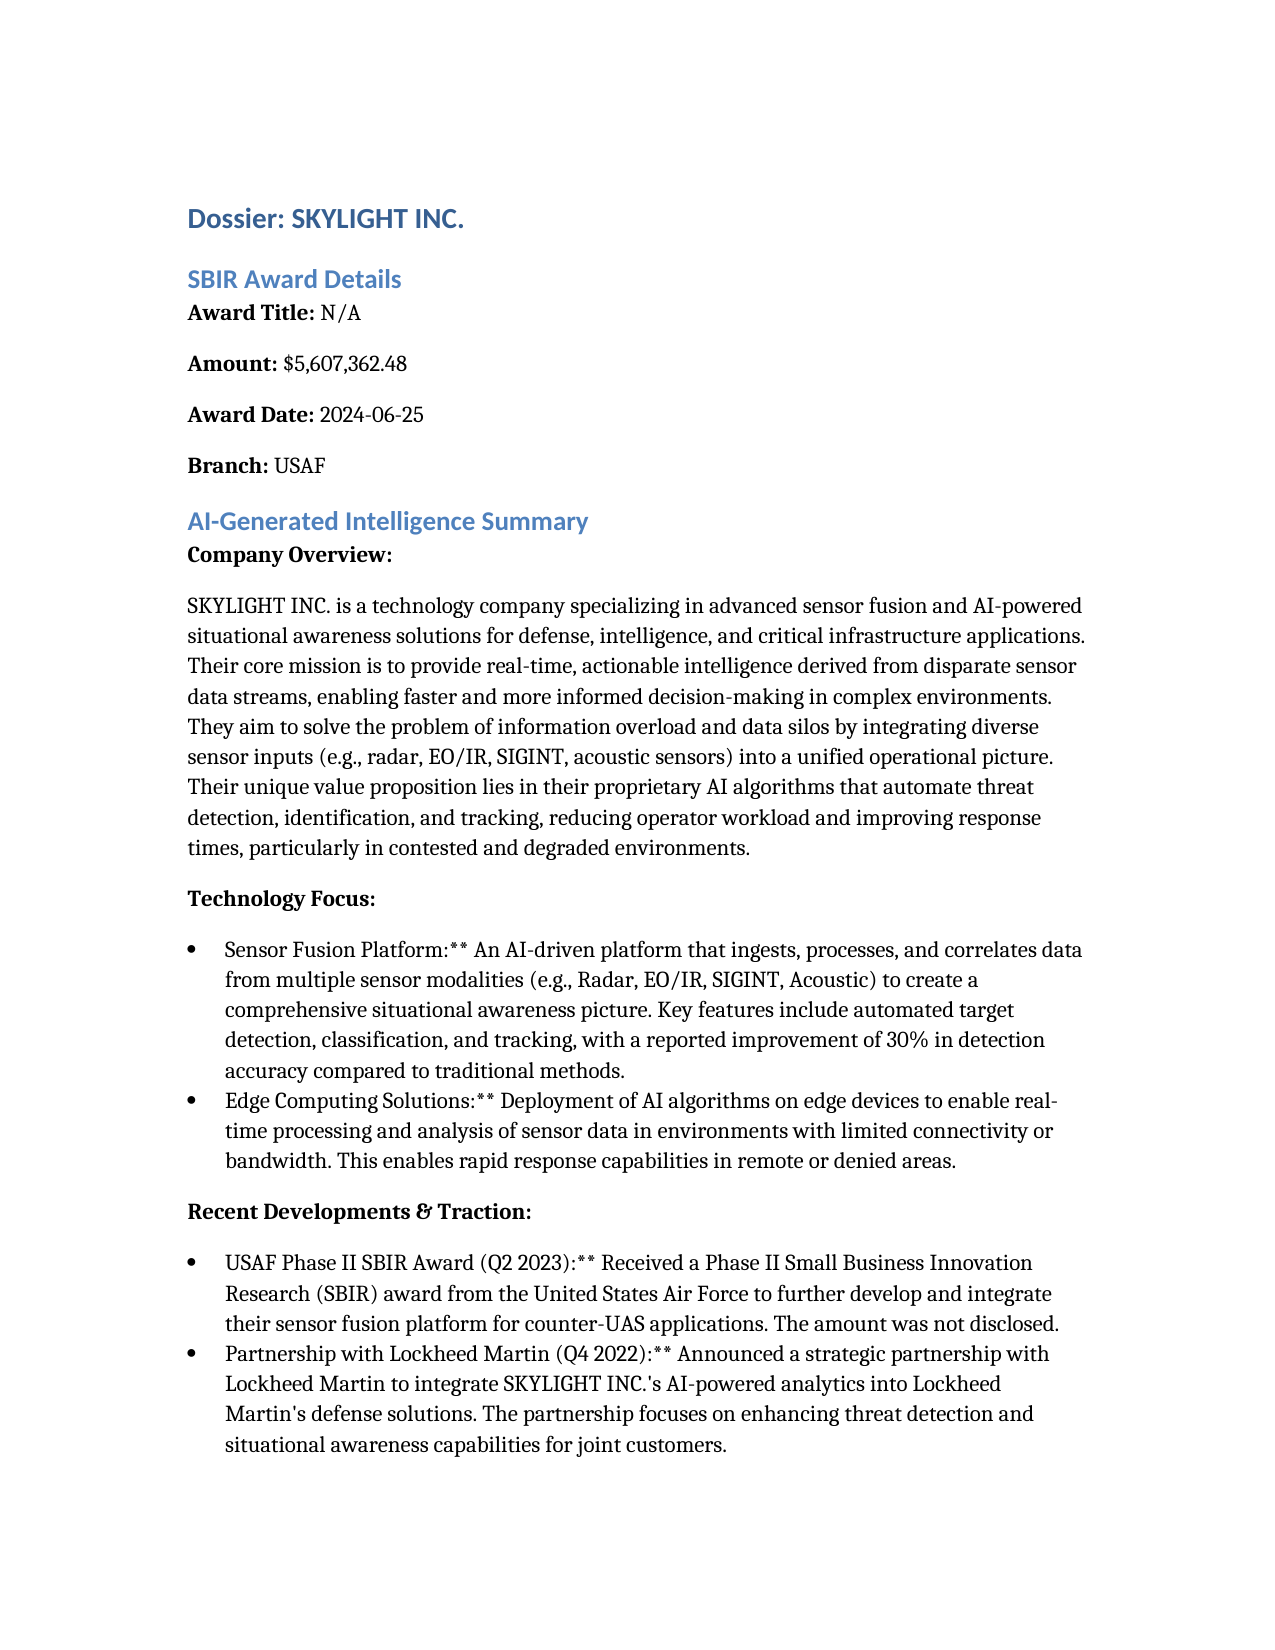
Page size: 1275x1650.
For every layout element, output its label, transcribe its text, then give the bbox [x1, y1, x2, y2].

subtitle AI-Generated Intelligence Summary [187, 504, 1087, 537]
subtitle Dossier: SKYLIGHT INC. [187, 200, 1087, 236]
text Branch: USAF [187, 453, 1087, 479]
text Award Date: 2024-06-25 [187, 402, 1087, 428]
text SKYLIGHT INC. is a technology company specializing in advanced sensor fusion and AI-powered situational awareness solutions for defense, intelligence, and critical infrastructure applications. Their core mission is to provide real-time, actionable intelligence derived from disparate sensor data streams, enabling faster and more informed decision-making in complex environments. They aim to solve the problem of information overload and data silos by integrating diverse sensor inputs (e.g., radar, EO/IR, SIGINT, acoustic sensors) into a unified operational picture. Their unique value proposition lies in their proprietary AI algorithms that automate threat detection, identification, and tracking, reducing operator workload and improving response times, particularly in contested and degraded environments. [187, 593, 1087, 861]
text Amount: $5,607,362.48 [187, 351, 1087, 377]
text Technology Focus: [187, 886, 1087, 912]
text Recent Developments & Traction: [187, 1199, 1087, 1225]
list USAF Phase II SBIR Award (Q2 2023):** Received a Phase II Small Business Innovation Research (SBIR) award from the United States Air Force to further develop and integrate their sensor fusion platform for counter-UAS applications. The amount was not disclosed. [187, 1250, 1087, 1337]
list Edge Computing Solutions:** Deployment of AI algorithms on edge devices to enable real-time processing and analysis of sensor data in environments with limited connectivity or bandwidth. This enables rapid response capabilities in remote or denied areas. [187, 1088, 1087, 1174]
text Company Overview: [187, 542, 1087, 568]
list Partnership with Lockheed Martin (Q4 2022):** Announced a strategic partnership with Lockheed Martin to integrate SKYLIGHT INC.'s AI-powered analytics into Lockheed Martin's defense solutions. The partnership focuses on enhancing threat detection and situational awareness capabilities for joint customers. [187, 1341, 1087, 1458]
list Sensor Fusion Platform:** An AI-driven platform that ingests, processes, and correlates data from multiple sensor modalities (e.g., Radar, EO/IR, SIGINT, Acoustic) to create a comprehensive situational awareness picture. Key features include automated target detection, classification, and tracking, with a reported improvement of 30% in detection accuracy compared to traditional methods. [187, 937, 1087, 1084]
subtitle SBIR Award Details [187, 262, 1087, 295]
text Award Title: N/A [187, 300, 1087, 326]
